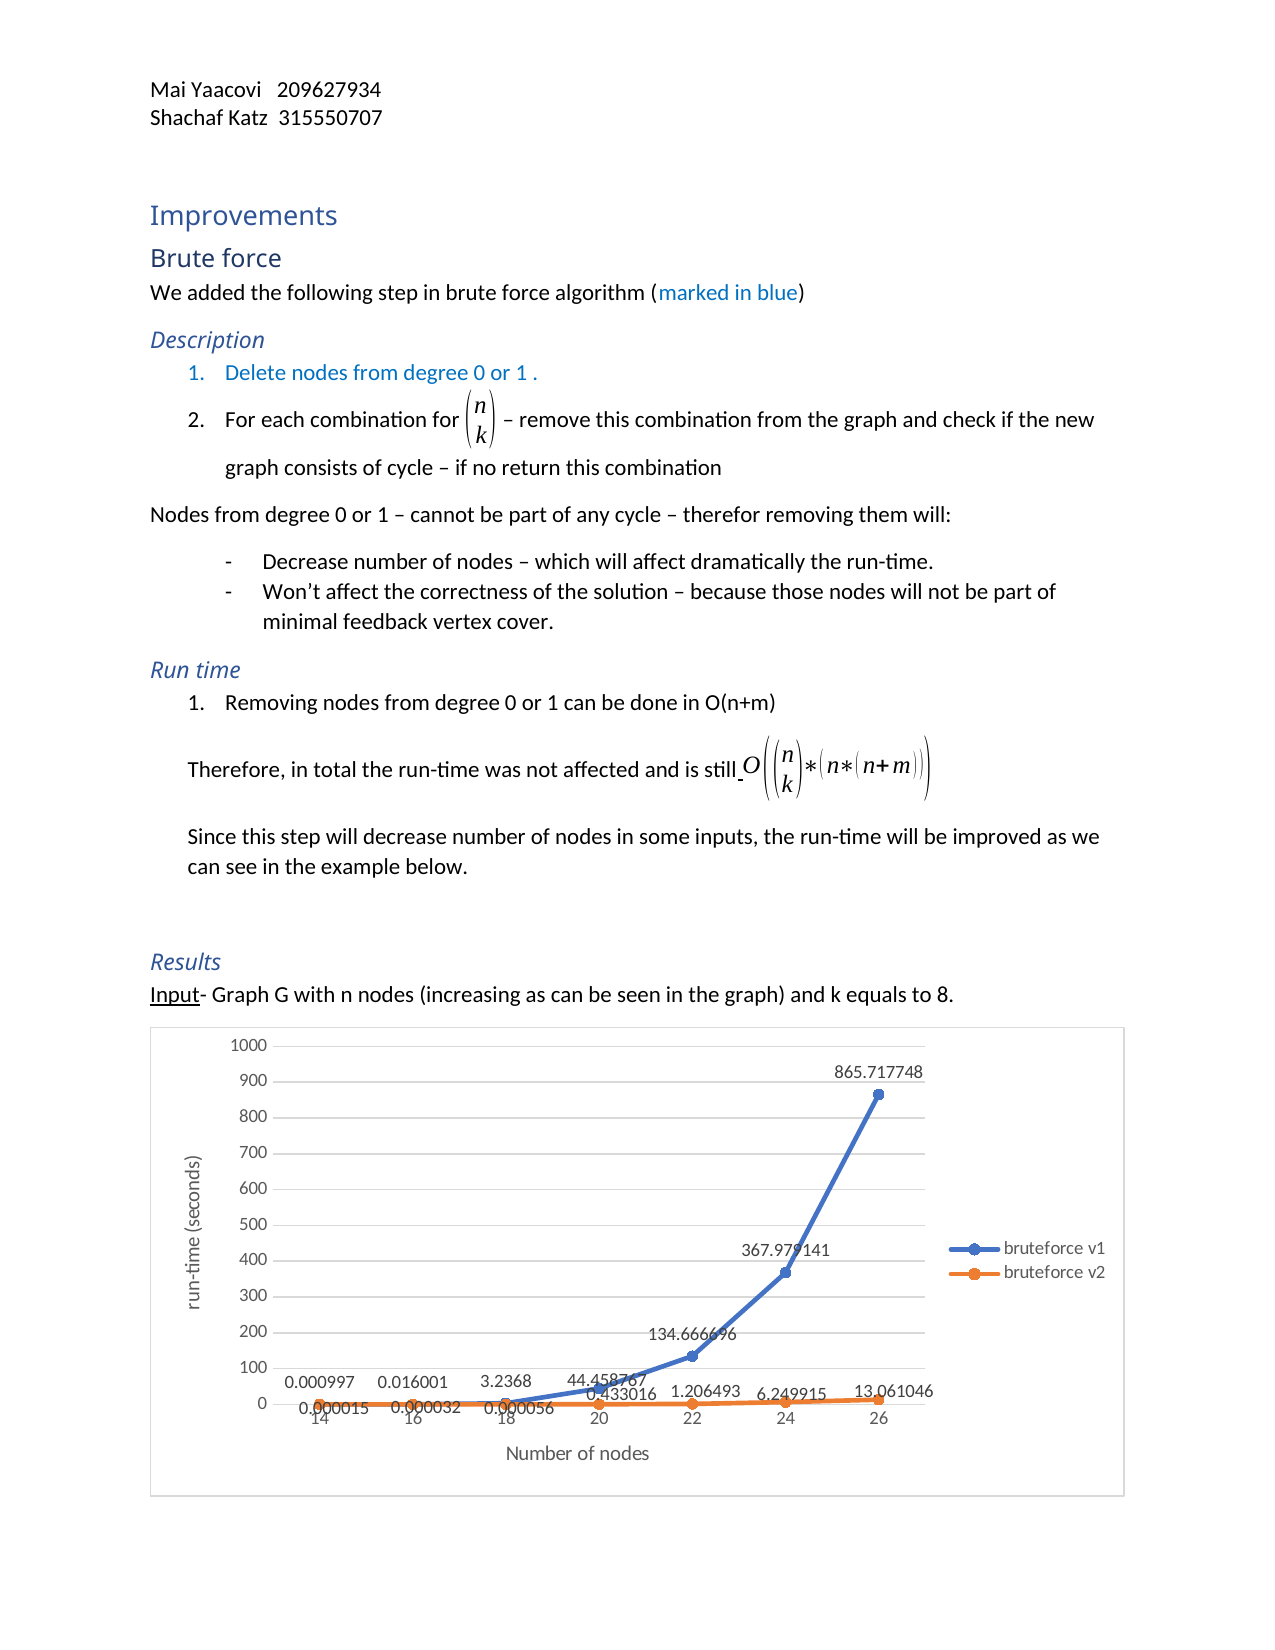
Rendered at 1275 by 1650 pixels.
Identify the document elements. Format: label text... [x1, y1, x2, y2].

text Therefore, in total the run-time was not affected and is still [187, 735, 1125, 803]
list For each combination for – remove this combination from the graph and check if the new graph consists of cycle – if no return this combination [187, 388, 1125, 481]
subtitle Description [150, 324, 1125, 356]
text Input- Graph G with n nodes (increasing as can be seen in the graph) and k equals to 8. [150, 980, 1125, 1008]
subtitle Run time [150, 654, 1125, 685]
text Nodes from degree 0 or 1 – cannot be part of any cycle – therefor removing them will: [150, 500, 1125, 528]
text Since this step will decrease number of nodes in some inputs, the run-time will be improved as we can see in the example below. [187, 822, 1125, 881]
list Delete nodes from degree 0 or 1 . [187, 358, 1125, 386]
subtitle Results [150, 946, 1125, 977]
text We added the following step in brute force algorithm (marked in blue) [150, 278, 1125, 306]
list Won’t affect the correctness of the solution – because those nodes will not be part of minimal feedback vertex cover. [225, 577, 1125, 635]
list Decrease number of nodes – which will affect dramatically the run-time. [225, 547, 1125, 575]
subtitle Brute force [150, 241, 1125, 275]
subtitle Improvements [150, 197, 1125, 234]
list Removing nodes from degree 0 or 1 can be done in O(n+m) [187, 688, 1125, 716]
